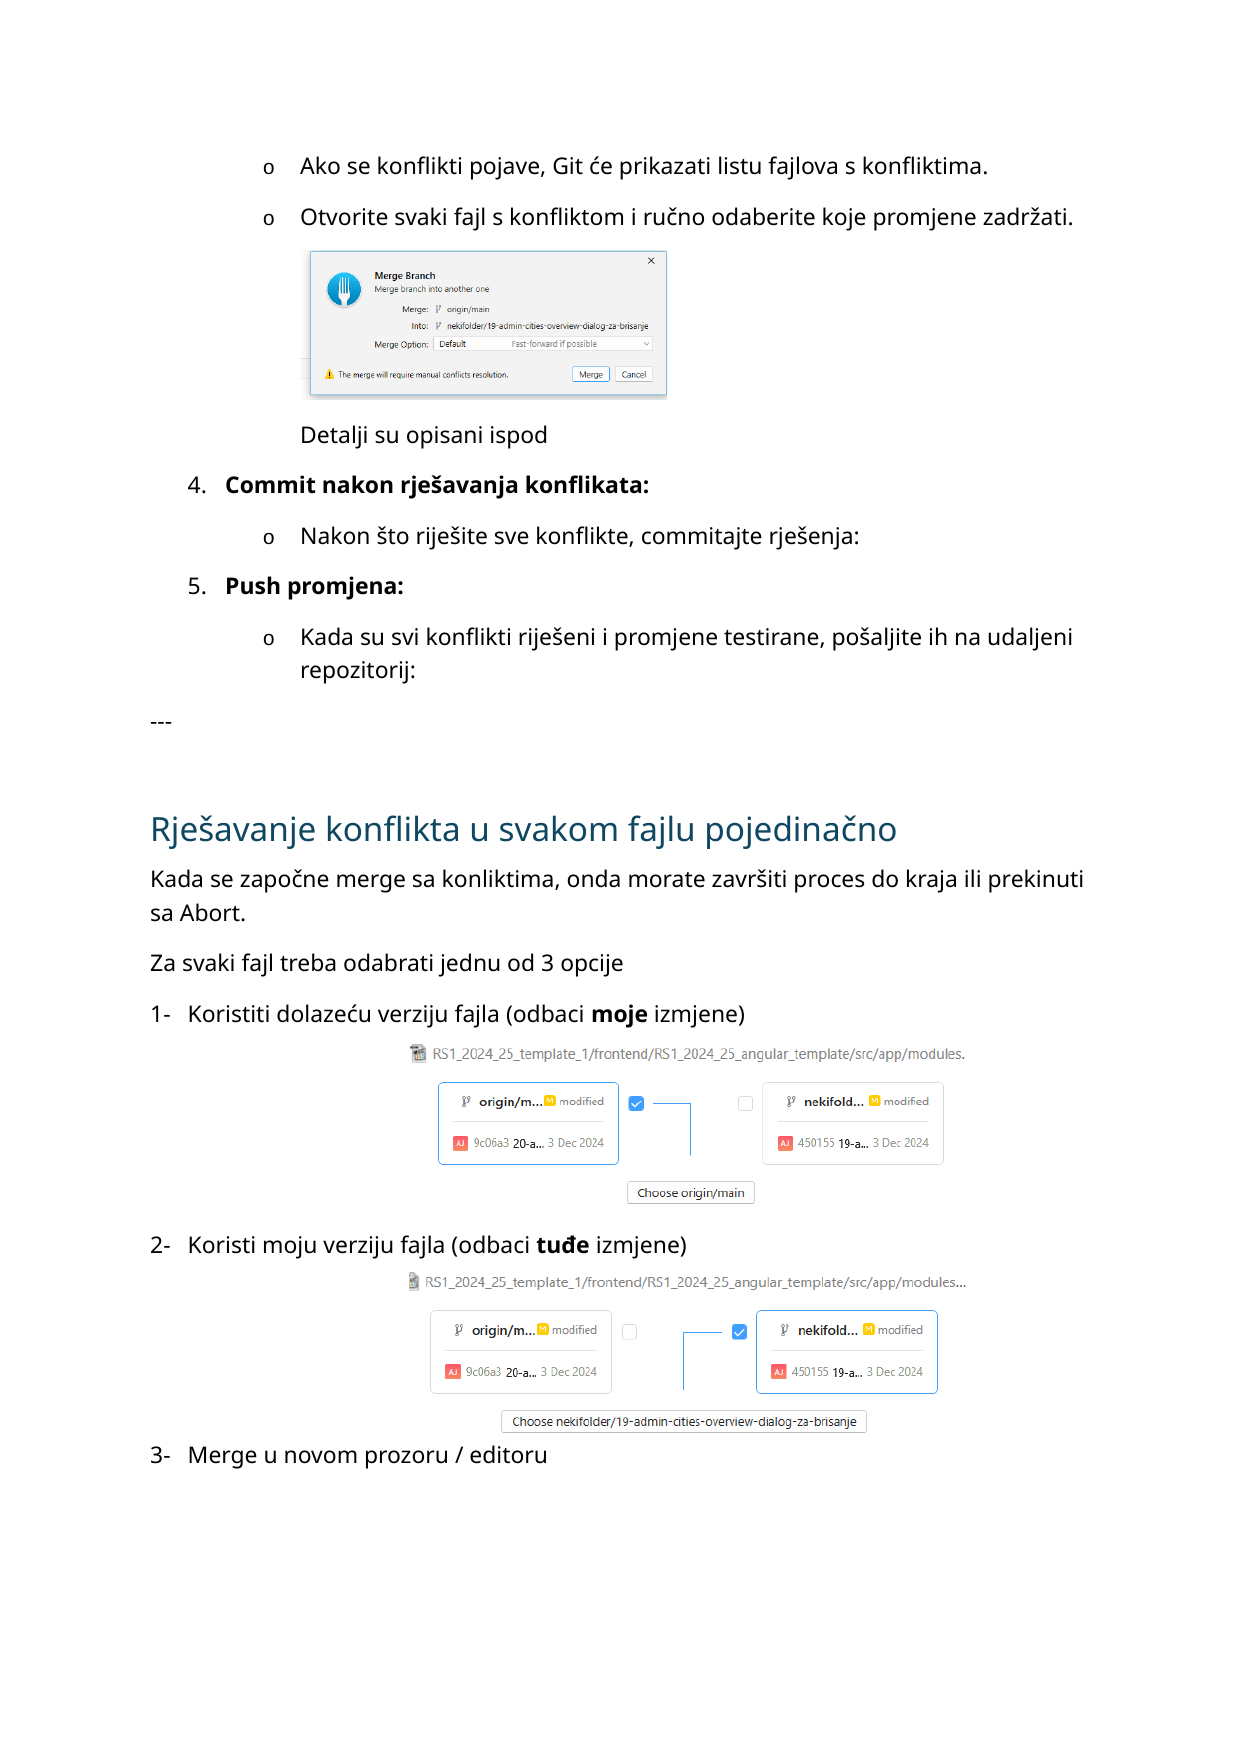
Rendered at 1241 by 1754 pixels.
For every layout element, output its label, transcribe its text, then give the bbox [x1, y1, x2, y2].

text Detalji su opisani ispod [300, 419, 1090, 450]
list Push promjena: [187, 570, 1090, 601]
list Ako se konflikti pojave, Git će prikazati listu fajlova s konfliktima. [262, 150, 1090, 181]
list Koristiti dolazeću verziju fajla (odbaci moje izmjene) [150, 997, 1090, 1029]
text Za svaki fajl treba odabrati jednu od 3 opcije [150, 947, 1090, 978]
picture [409, 1262, 966, 1437]
list Kada su svi konflikti riješeni i promjene testirane, pošaljite ih na udaljeni repozitorij: [262, 621, 1090, 686]
picture [409, 1031, 965, 1227]
subtitle Rješavanje konflikta u svakom fajlu pojedinačno [150, 806, 1090, 851]
list Otvorite svaki fajl s konfliktom i ručno odaberite koje promjene zadržati. [262, 200, 1090, 232]
text --- [150, 705, 1090, 736]
list Merge u novom prozoru / editoru [150, 1439, 1090, 1470]
picture [300, 250, 668, 400]
text Kada se započne merge sa konliktima, onda morate završiti proces do kraja ili prekinuti sa Abort. [150, 863, 1090, 928]
list Koristi moju verziju fajla (odbaci tuđe izmjene) [150, 1229, 1090, 1260]
list Commit nakon rješavanja konflikata: [187, 469, 1090, 501]
list Nakon što riješite sve konflikte, commitajte rješenja: [262, 520, 1090, 551]
